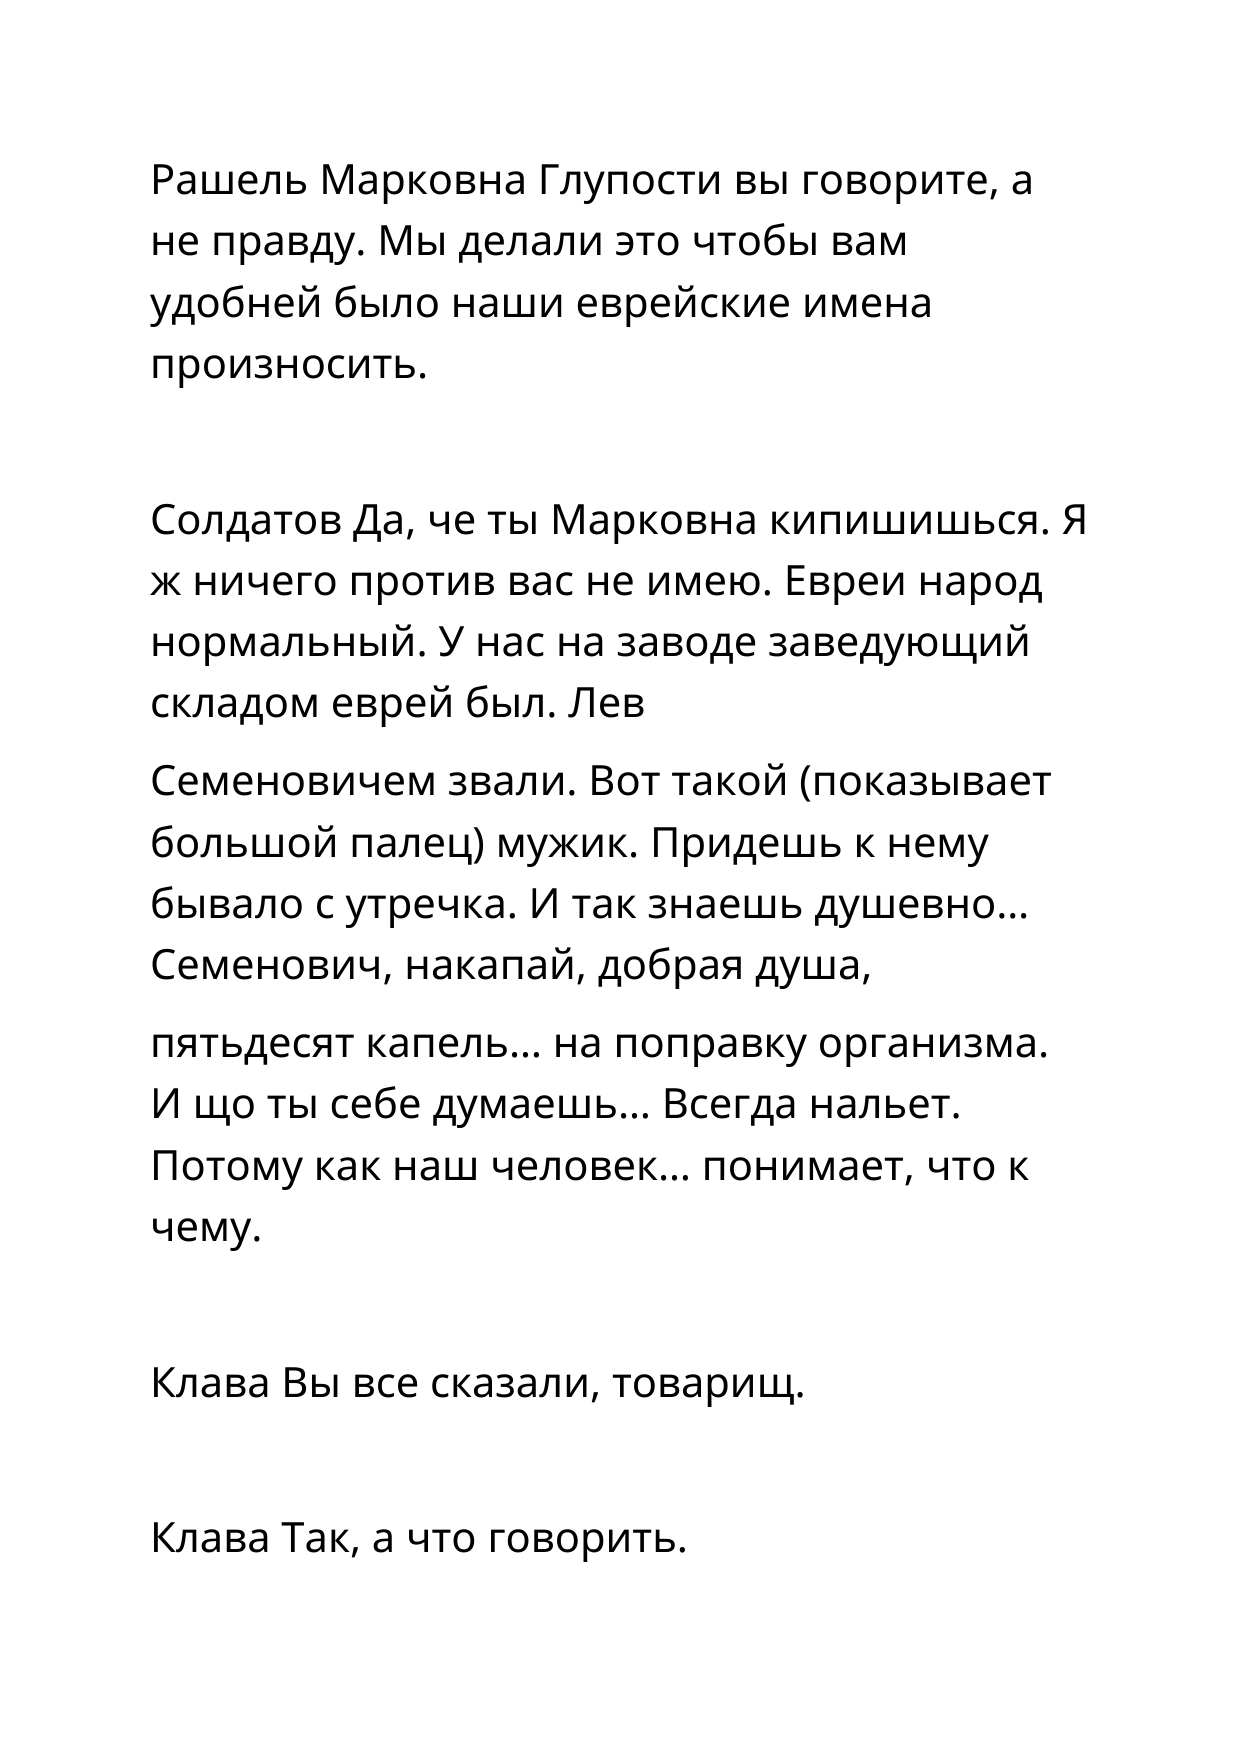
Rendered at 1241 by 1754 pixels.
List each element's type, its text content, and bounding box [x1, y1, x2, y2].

text пятьдесят капель… на поправку организма. И що ты себе думаешь… Всегда нальет. Потому как наш человек… понимает, что к чему. [150, 1013, 1090, 1253]
text Солдатов Да, че ты Марковна кипишишься. Я ж ничего против вас не имею. Евреи народ нормальный. У нас на заводе заведующий складом еврей был. Лев [150, 489, 1090, 730]
text Семеновичем звали. Вот такой (показывает большой палец) мужик. Придешь к нему бывало с утречка. И так знаешь душевно… Семенович, накапай, добрая душа, [150, 751, 1090, 992]
text Клава Так, а что говорить. [150, 1508, 1090, 1565]
text Клава Вы все сказали, товарищ. [150, 1352, 1090, 1409]
text Рашель Марковна Глупости вы говорите, а не правду. Мы делали это чтобы вам удобней было наши еврейские имена произносить. [150, 150, 1090, 391]
